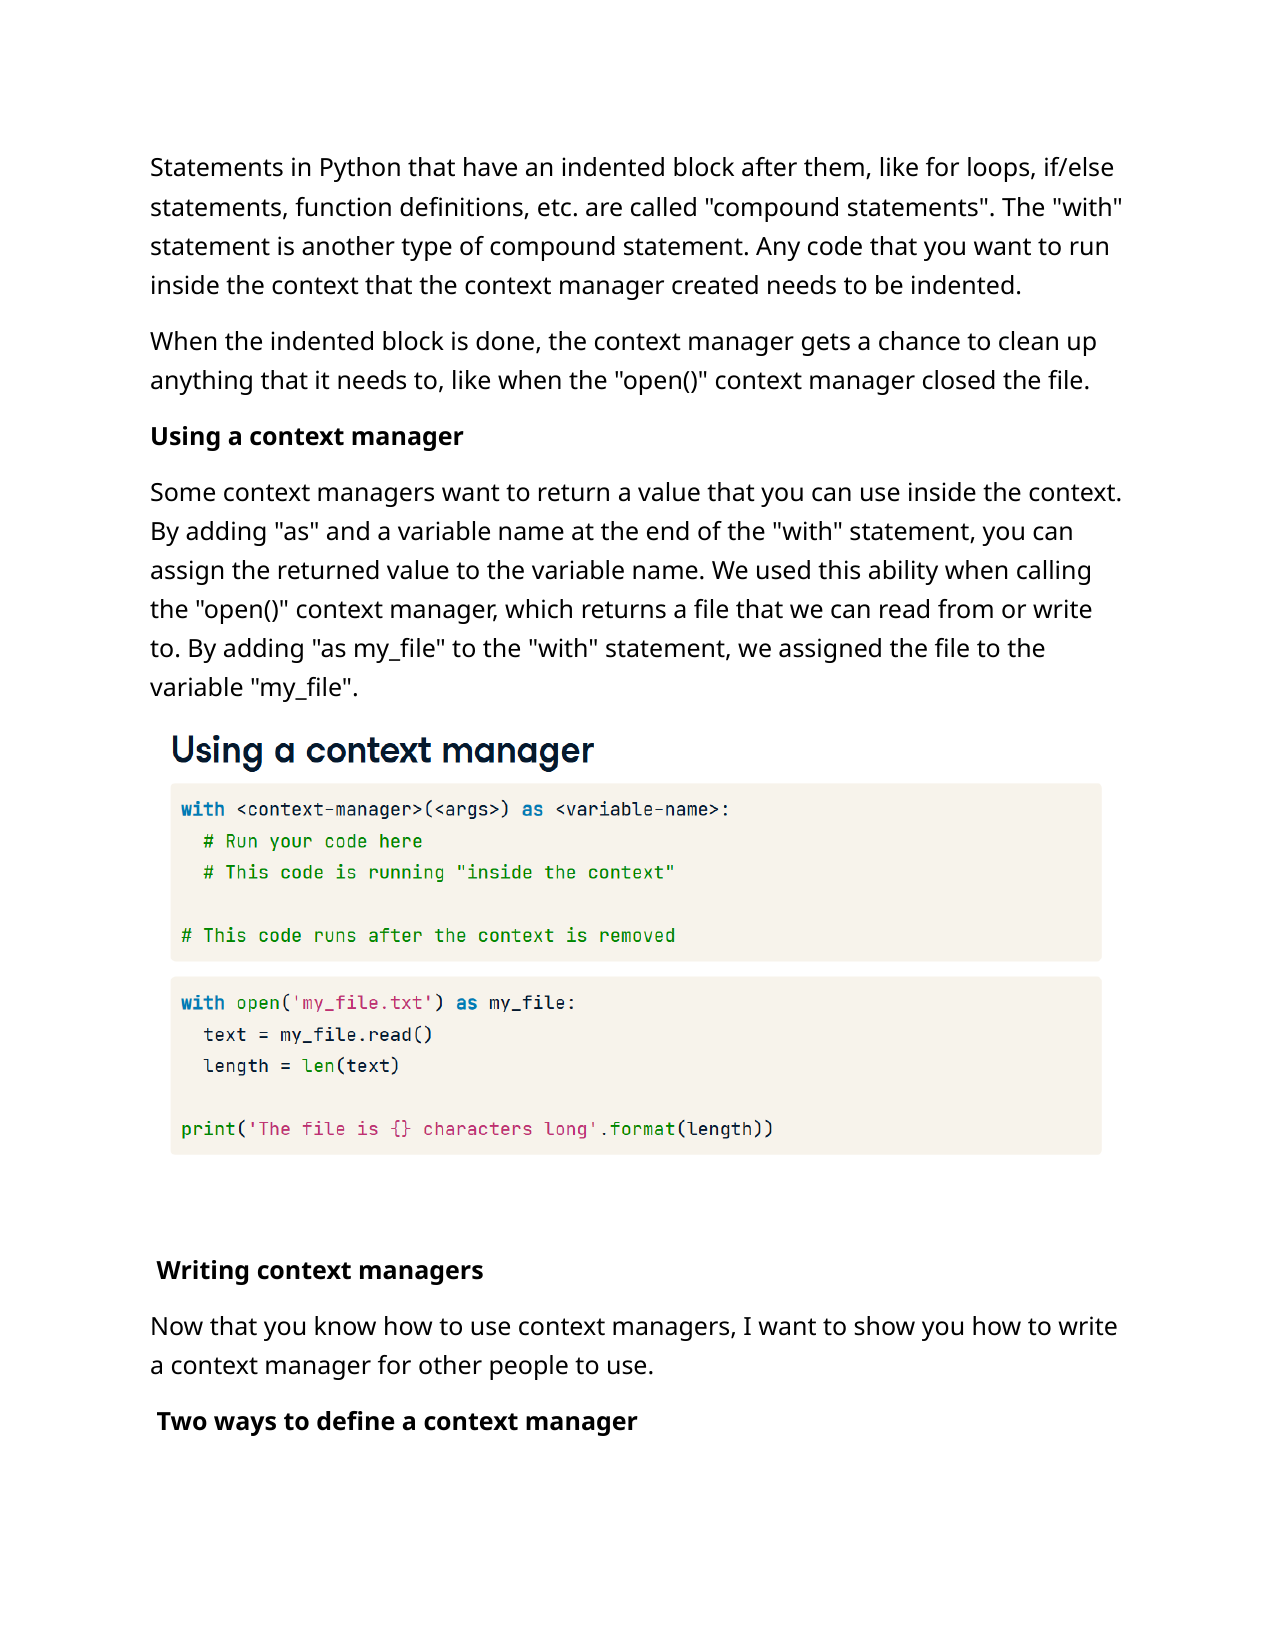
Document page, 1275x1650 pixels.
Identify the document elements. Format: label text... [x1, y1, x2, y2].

text When the indented block is done, the context manager gets a chance to clean up anything that it needs to, like when the "open()" context manager closed the file. [150, 323, 1125, 397]
text Using a context manager [150, 418, 1125, 452]
text Now that you know how to use context managers, I want to show you how to write a context manager for other people to use. [150, 1309, 1125, 1382]
text Some context managers want to return a value that you can use inside the context. By adding "as" and a variable name at the end of the "with" statement, you can assign the returned value to the variable name. We used this ability when calling the "open()" context manager, which returns a file that we can read from or write to. By adding "as my_file" to the "with" statement, we assigned the file to the variable "my_file". [150, 474, 1125, 704]
text Statements in Python that have an indented block after them, like for loops, if/else statements, function definitions, etc. are called "compound statements". The "with" statement is another type of compound statement. Any code that you want to run inside the context that the context manager created needs to be indented. [150, 150, 1125, 302]
picture [150, 725, 1125, 1176]
text Two ways to define a context manager [150, 1404, 1125, 1438]
text Writing context managers [150, 1253, 1125, 1287]
